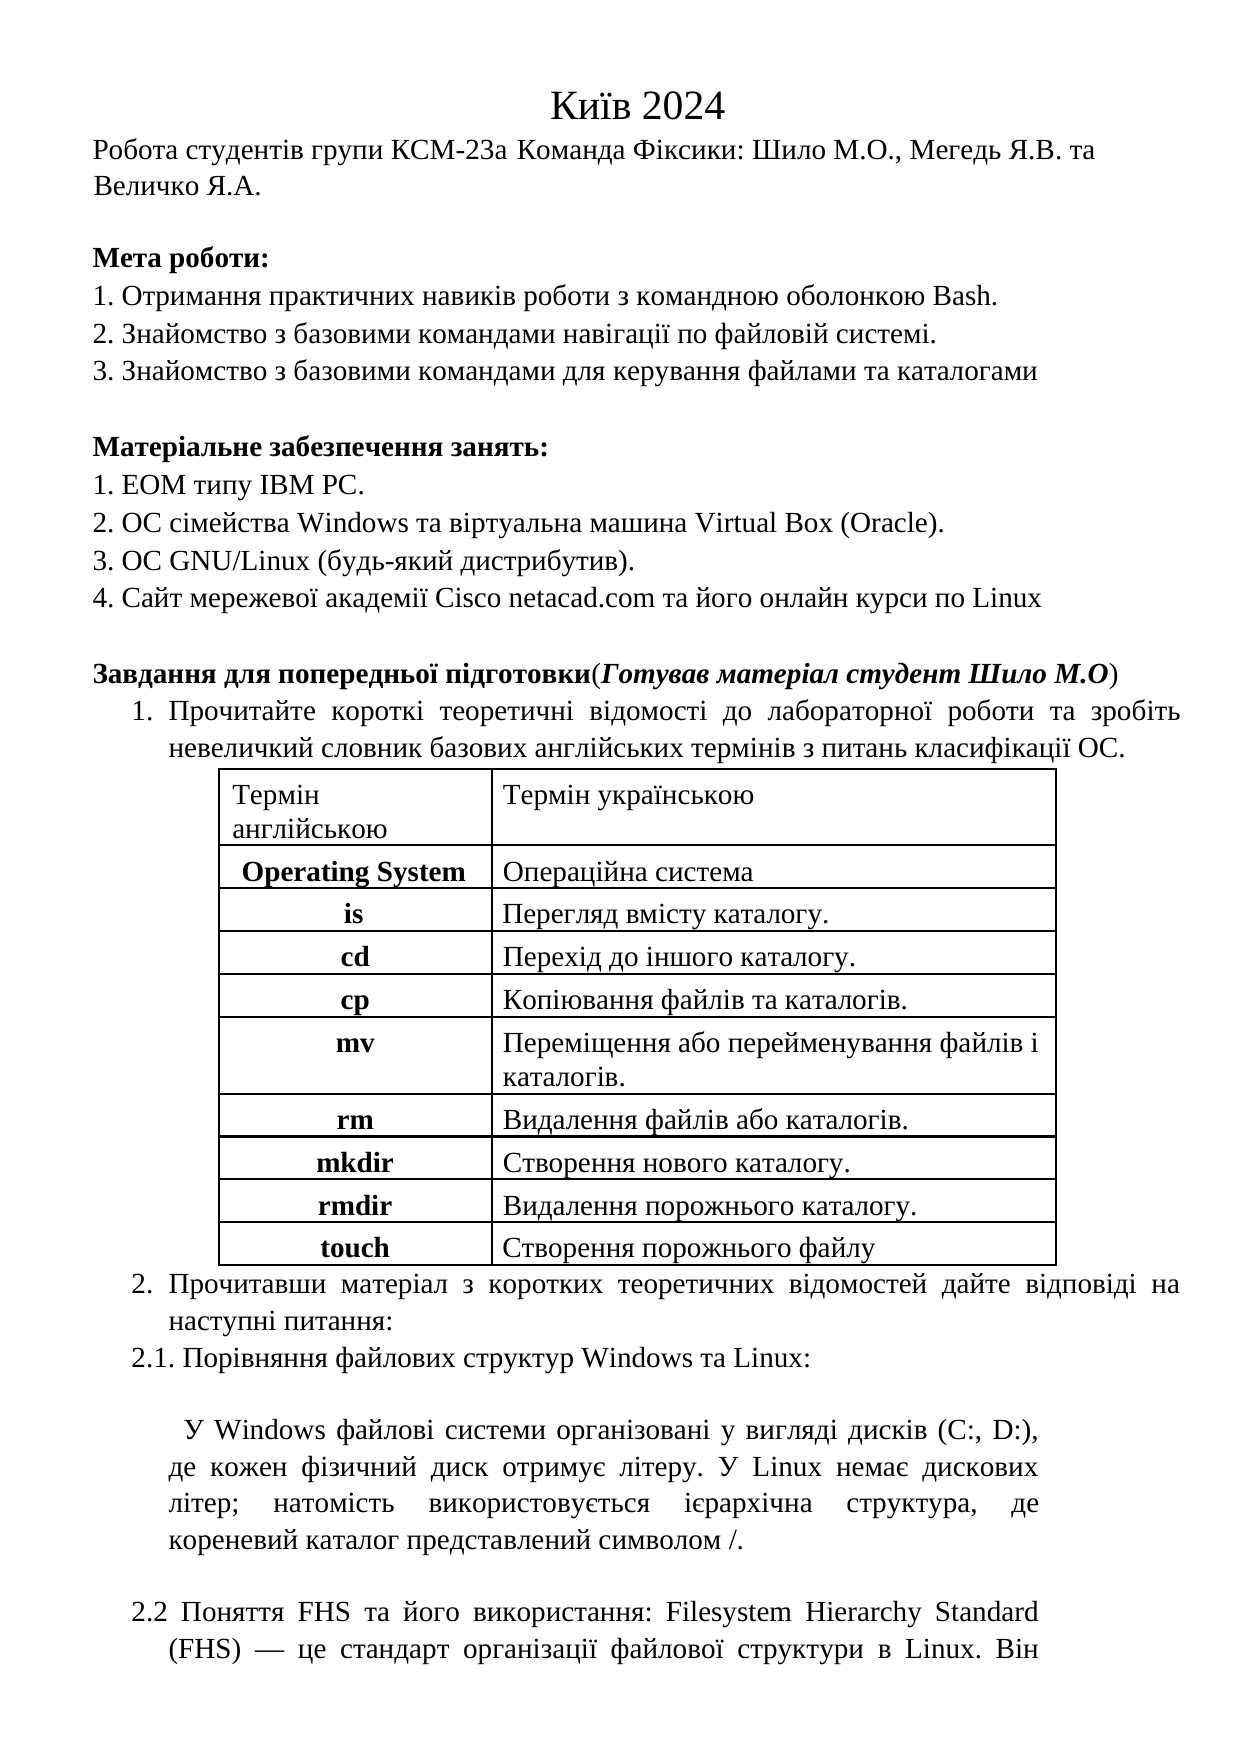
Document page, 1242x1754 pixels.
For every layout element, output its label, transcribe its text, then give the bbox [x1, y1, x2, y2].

table_cell cp [220, 975, 491, 1016]
table_cell Operating System [220, 846, 491, 887]
table_cell mkdir [220, 1138, 491, 1178]
text 3. Знайомство з базовими командами для керування файлами та каталогами [92, 353, 1181, 387]
text Робота студентів групи КСМ-23а Команда Фіксики: Шило М.О., Мегедь Я.В. та Величко Я.А. [92, 132, 1181, 202]
table_cell Переміщення або перейменування файлів і каталогів. [493, 1018, 1055, 1092]
text Мета роботи: [92, 240, 1181, 274]
table_cell cd [220, 932, 491, 973]
text У Windows файлові системи організовані у вигляді дисків (C:, D:), де кожен фізичний диск отримує літеру. У Linux немає дискових літер; натомість використовується ієрархічна структура, де кореневий каталог представлений символом /. [168, 1412, 1039, 1556]
list Прочитайте короткі теоретичні відомості до лабораторної роботи та зробіть невеличкий словник базових англійських термінів з питань класифікації ОС. [131, 693, 1181, 764]
text 2. Знайомство з базовими командами навігації по файловій системі. [92, 316, 1181, 349]
table_cell is [220, 889, 491, 930]
table_cell Створення нового каталогу. [493, 1138, 1055, 1178]
text 2. ОС сімейства Windows та віртуальна машина Virtual Box (Oracle). [92, 505, 1172, 538]
text 2.1. Порівняння файлових структур Windows та Linux: [131, 1340, 1039, 1374]
table_cell Створення порожнього файлу [493, 1223, 1055, 1264]
text Матеріальне забезпечення занять: [92, 429, 561, 463]
table_cell touch [220, 1223, 491, 1264]
table_cell Копіювання файлів та каталогів. [493, 975, 1055, 1016]
text 1. Отримання практичних навиків роботи з командною оболонкою Bash. [92, 278, 1181, 311]
text Завдання для попередньої підготовки(Готував матеріал студент Шило М.О) [92, 656, 1181, 689]
table_cell rm [220, 1095, 491, 1135]
table_cell Видалення порожнього каталогу. [493, 1180, 1055, 1221]
text 4. Сайт мережевої академії Cisco netacad.com та його онлайн курси по Linux [92, 580, 1172, 614]
text 1. ЕОМ типу IBM PC. [92, 467, 1172, 501]
list Прочитавши матеріал з коротких теоретичних відомостей дайте відповіді на наступні питання: [131, 1266, 1181, 1337]
table_cell rmdir [220, 1180, 491, 1221]
table_header Термін українською [493, 770, 1055, 844]
table_cell Перехід до іншого каталогу. [493, 932, 1055, 973]
table_cell Перегляд вмісту каталогу. [493, 889, 1055, 930]
table_cell Видалення файлів або каталогів. [493, 1095, 1055, 1135]
subtitle Київ 2024 [94, 81, 1181, 129]
text 3. ОС GNU/Linux (будь-який дистрибутив). [92, 543, 1172, 576]
table_cell Операційна система [493, 846, 1055, 887]
table_header Термін англійською [220, 770, 491, 844]
table_cell mv [220, 1018, 491, 1092]
